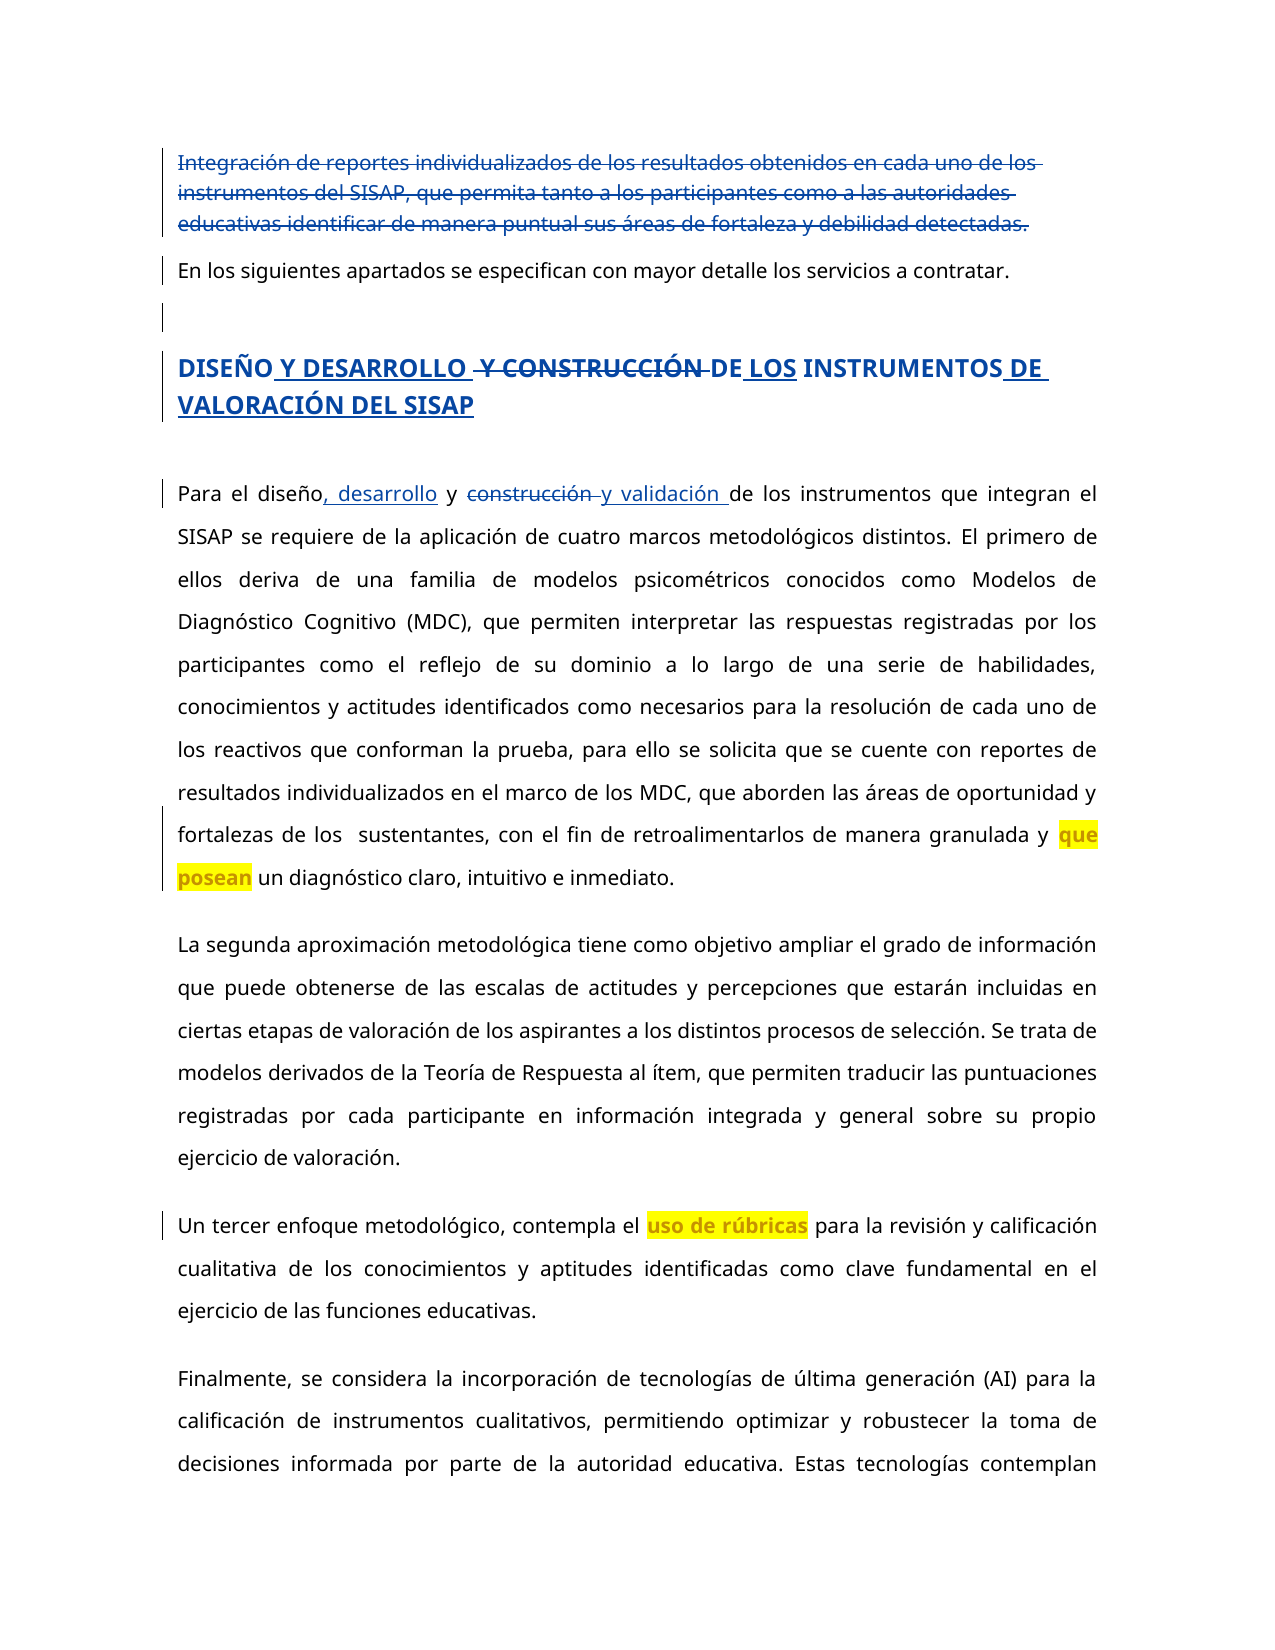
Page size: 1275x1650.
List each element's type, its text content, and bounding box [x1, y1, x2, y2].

text Para el diseño y de los instrumentos que integran el SISAP se requiere de la aplicación de cuatro marcos metodológicos distintos. El primero de ellos deriva de una familia de modelos psicométricos conocidos como Modelos de Diagnóstico Cognitivo (MDC), que permiten interpretar las respuestas registradas por los participantes como el reflejo de su dominio a lo largo de una serie de habilidades, conocimientos y actitudes identificados como necesarios para la resolución de cada uno de los reactivos que conforman la prueba, para ello se solicita que se cuente con reportes de resultados individualizados en el marco de los MDC, que aborden las áreas de oportunidad y fortalezas de los sustentantes, con el fin de retroalimentarlos de manera granulada y que posean un diagnóstico claro, intuitivo e inmediato. [177, 479, 1098, 891]
subtitle DISEÑODE INSTRUMENTOS [177, 351, 1098, 422]
text Un tercer enfoque metodológico, contempla el uso de rúbricas para la revisión y calificación cualitativa de los conocimientos y aptitudes identificadas como clave fundamental en el ejercicio de las funciones educativas. [177, 1211, 1098, 1325]
text La segunda aproximación metodológica tiene como objetivo ampliar el grado de información que puede obtenerse de las escalas de actitudes y percepciones que estarán incluidas en ciertas etapas de valoración de los aspirantes a los distintos procesos de selección. Se trata de modelos derivados de la Teoría de Respuesta al ítem, que permiten traducir las puntuaciones registradas por cada participante en información integrada y general sobre su propio ejercicio de valoración. [177, 931, 1098, 1172]
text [177, 1364, 1098, 1478]
